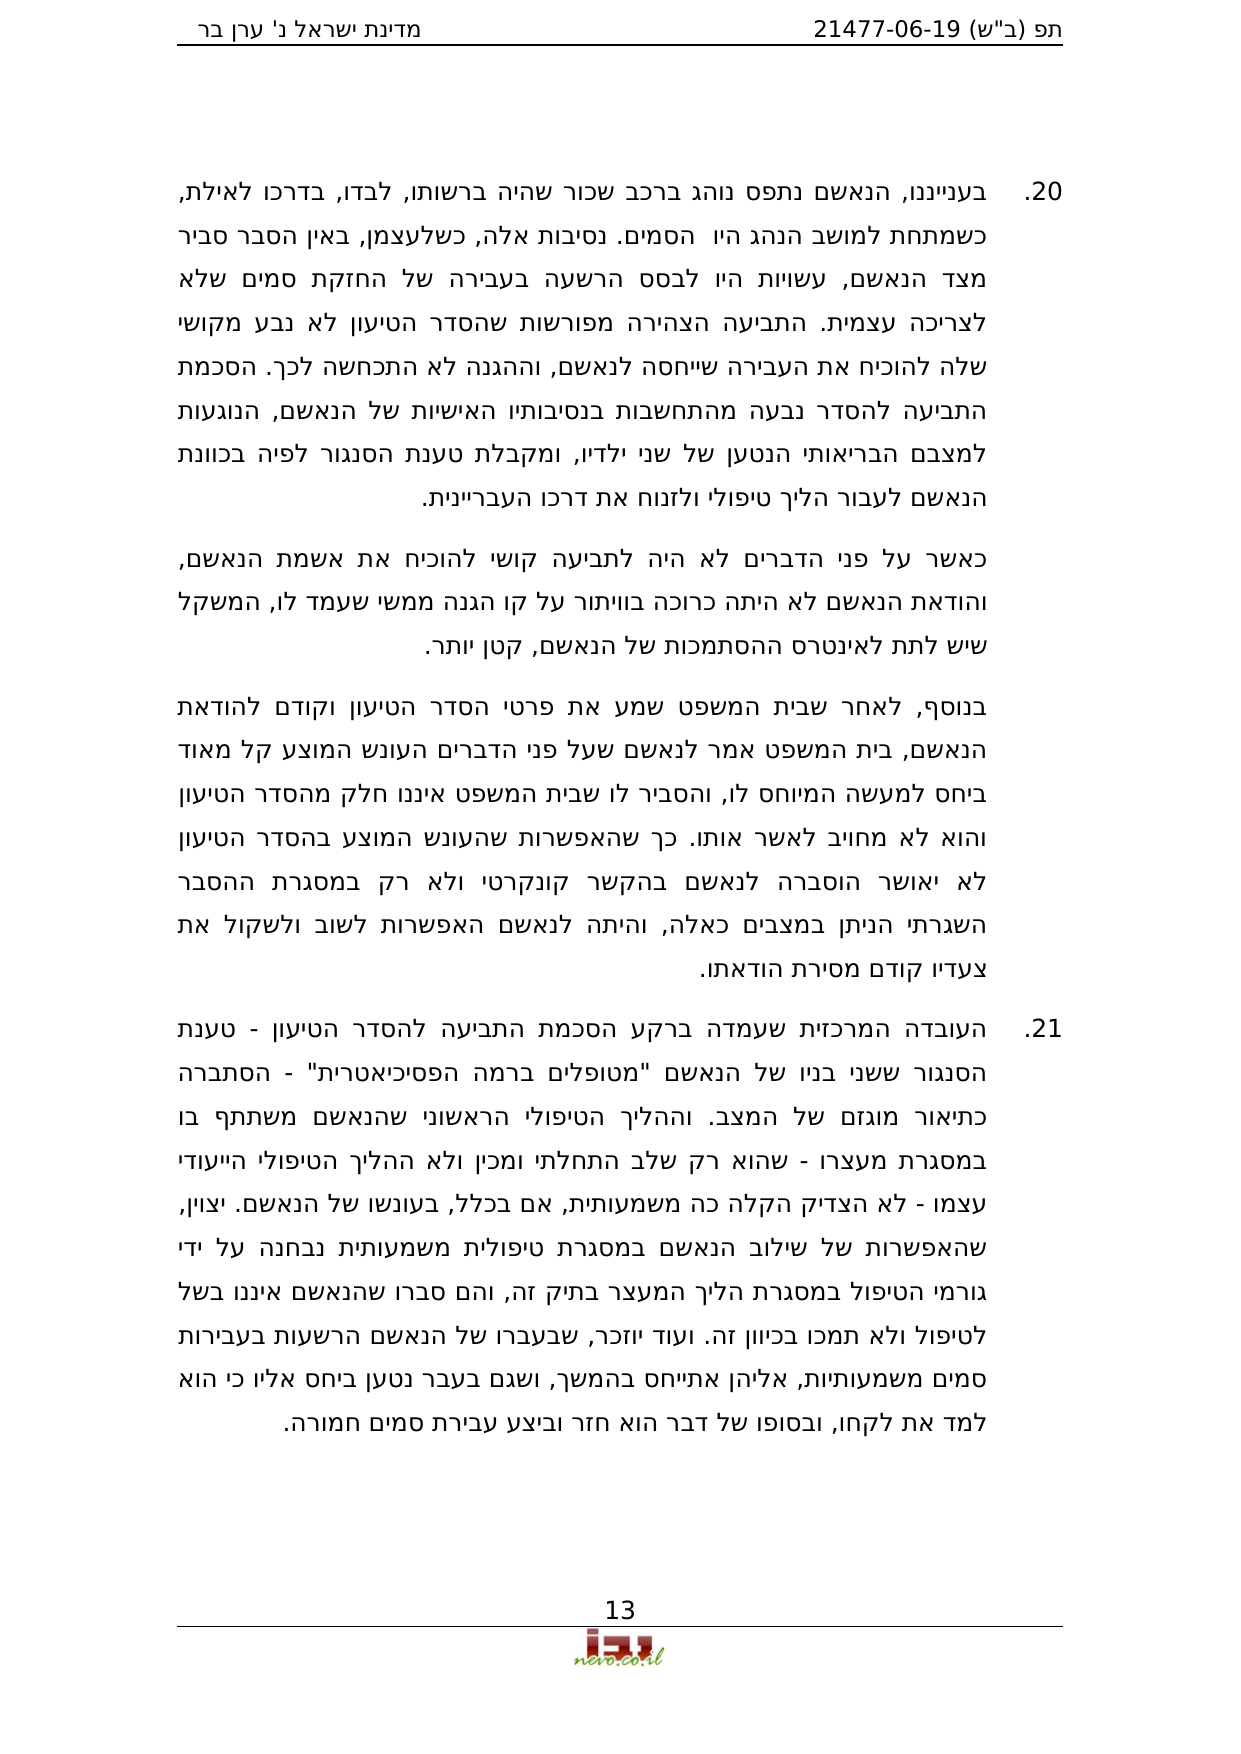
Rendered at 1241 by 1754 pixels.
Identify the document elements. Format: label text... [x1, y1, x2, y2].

text בנוסף, לאחר שבית המשפט שמע את פרטי הסדר הטיעון וקודם להודאת הנאשם, בית המשפט אמר לנאשם שעל פני הדברים העונש המוצע קל מאוד ביחס למעשה המיוחס לו, והסביר לו שבית המשפט איננו חלק מהסדר הטיעון והוא לא מחויב לאשר אותו. כך שהאפשרות שהעונש המוצע בהסדר הטיעון לא יאושר הוסברה לנאשם בהקשר קונקרטי ולא רק במסגרת ההסבר השגרתי הניתן במצבים כאלה, והיתה לנאשם האפשרות לשוב ולשקול את צעדיו קודם מסירת הודאתו. [177, 692, 988, 983]
text 21. העובדה המרכזית שעמדה ברקע הסכמת התביעה להסדר הטיעון - טענת הסנגור ששני בניו של הנאשם "מטופלים ברמה הפסיכיאטרית" - הסתברה כתיאור מוגזם של המצב. וההליך הטיפולי הראשוני שהנאשם משתתף בו במסגרת מעצרו - שהוא רק שלב התחלתי ומכין ולא ההליך הטיפולי הייעודי עצמו - לא הצדיק הקלה כה משמעותית, אם בכלל, בעונשו של הנאשם. יצוין, שהאפשרות של שילוב הנאשם במסגרת טיפולית משמעותית נבחנה על ידי גורמי הטיפול במסגרת הליך המעצר בתיק זה, והם סברו שהנאשם איננו בשל לטיפול ולא תמכו בכיוון זה. ועוד יוזכר, שבעברו של הנאשם הרשעות בעבירות סמים משמעותיות, אליהן אתייחס בהמשך, ושגם בעבר נטען ביחס אליו כי הוא למד את לקחו, ובסופו של דבר הוא חזר וביצע עבירת סמים חמורה. [177, 1015, 1063, 1438]
text 20. בענייננו, הנאשם נתפס נוהג ברכב שכור שהיה ברשותו, לבדו, בדרכו לאילת, כשמתחת למושב הנהג היו הסמים. נסיבות אלה, כשלעצמן, באין הסבר סביר מצד הנאשם, עשויות היו לבסס הרשעה בעבירה של החזקת סמים שלא לצריכה עצמית. התביעה הצהירה מפורשות שהסדר הטיעון לא נבע מקושי שלה להוכיח את העבירה שייחסה לנאשם, וההגנה לא התכחשה לכך. הסכמת התביעה להסדר נבעה מהתחשבות בנסיבותיו האישיות של הנאשם, הנוגעות למצבם הבריאותי הנטען של שני ילדיו, ומקבלת טענת הסנגור לפיה בכוונת הנאשם לעבור הליך טיפולי ולזנוח את דרכו העבריינית. [177, 177, 1063, 513]
picture [574, 1628, 666, 1667]
text כאשר על פני הדברים לא היה לתביעה קושי להוכיח את אשמת הנאשם, והודאת הנאשם לא היתה כרוכה בוויתור על קו הגנה ממשי שעמד לו, המשקל שיש לתת לאינטרס ההסתמכות של הנאשם, קטן יותר. [177, 544, 988, 661]
